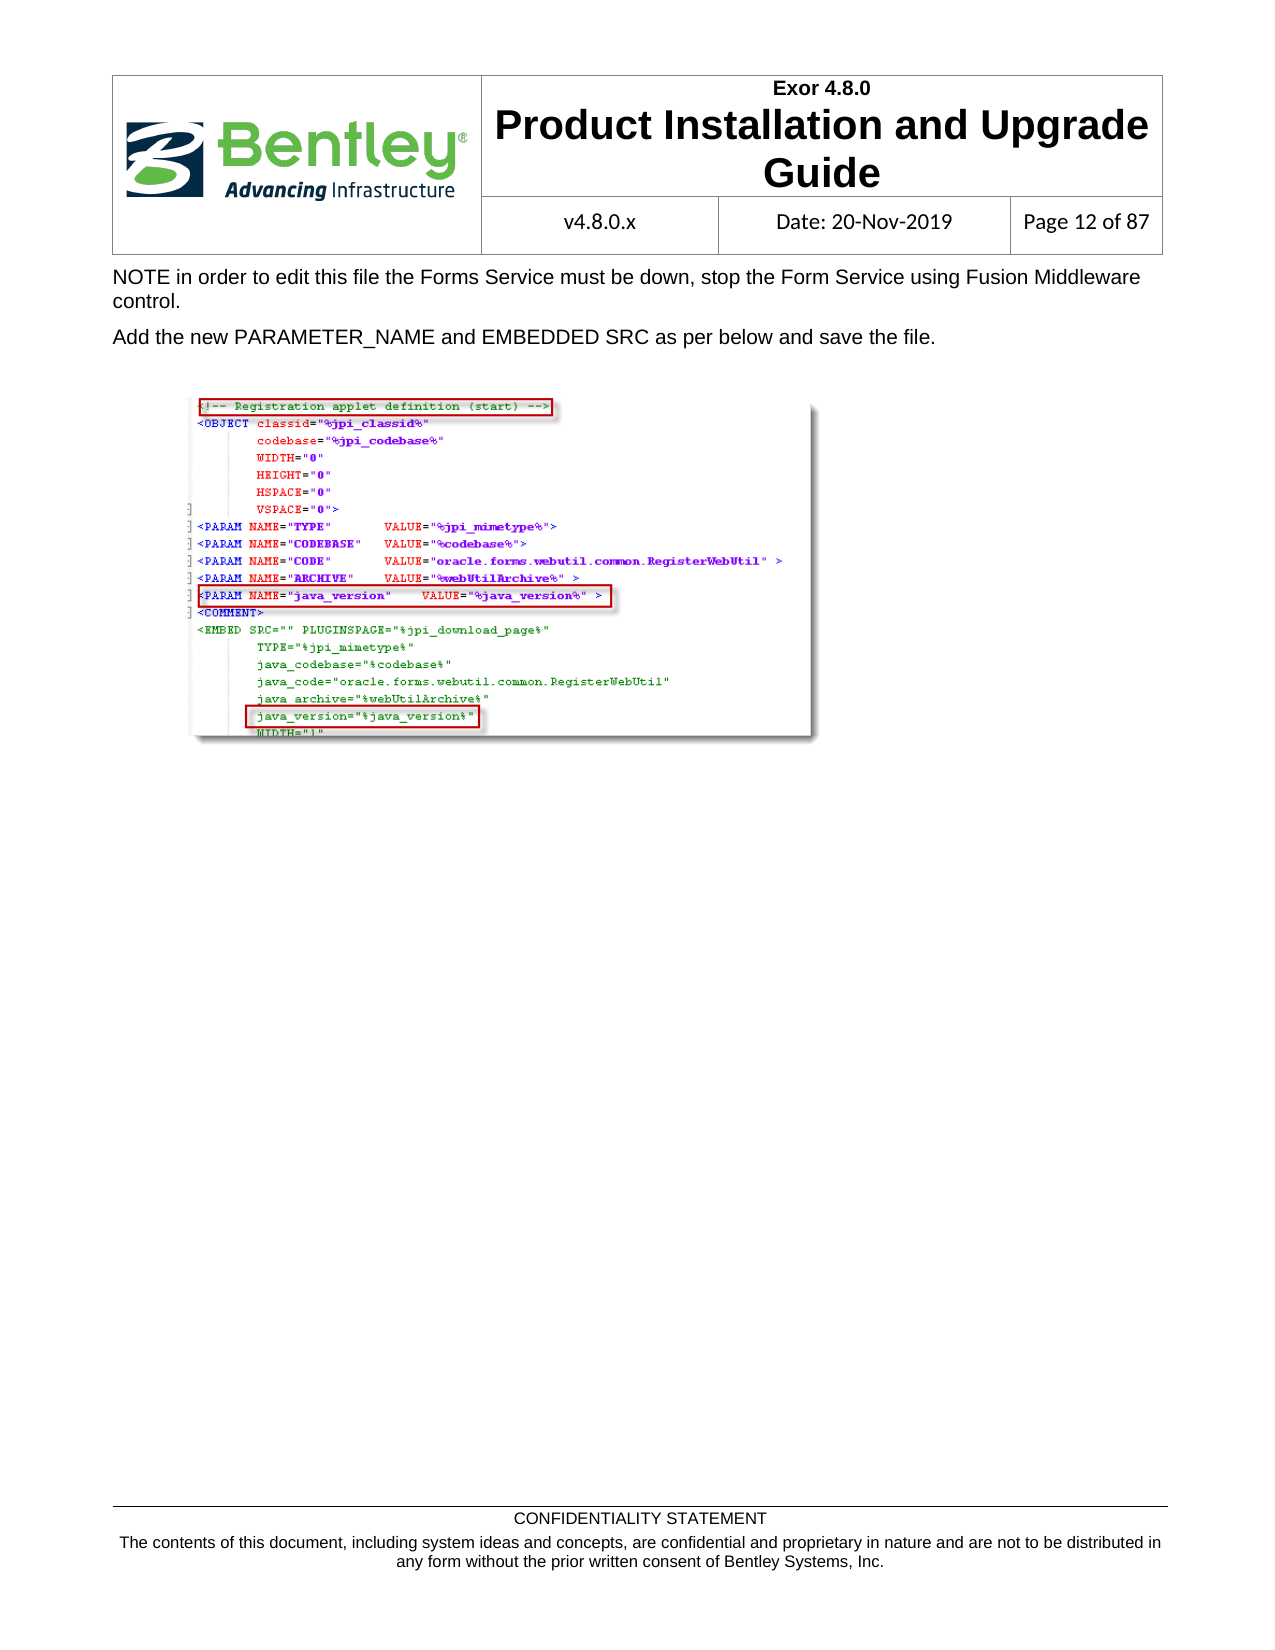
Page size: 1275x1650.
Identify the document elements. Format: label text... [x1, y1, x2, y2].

text Add the new PARAMETER_NAME and EMBEDDED SRC as per below and save the file. [112, 325, 1162, 349]
picture [126, 121, 468, 201]
picture [187, 397, 827, 752]
text NOTE in order to edit this file the Forms Service must be down, stop the Form Service using Fusion Middleware control. [112, 264, 1162, 312]
